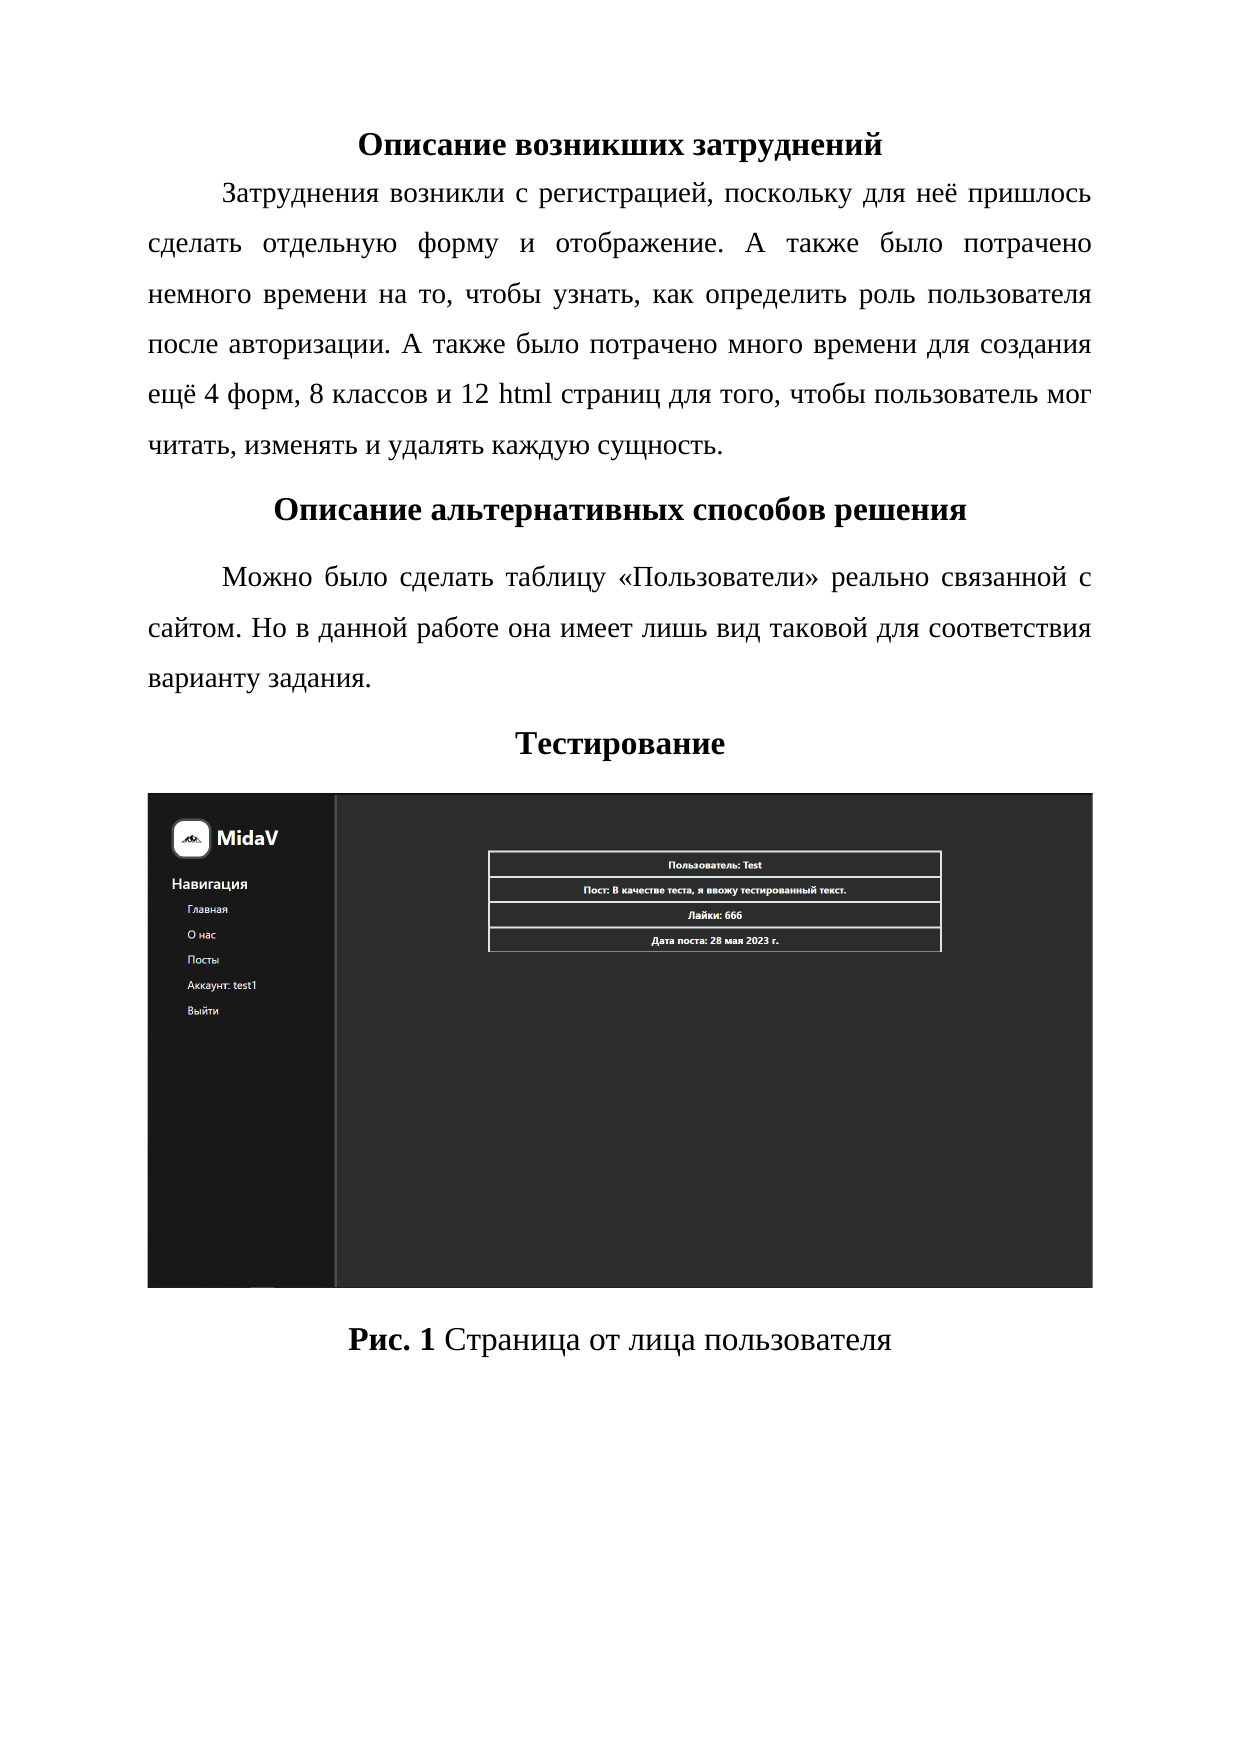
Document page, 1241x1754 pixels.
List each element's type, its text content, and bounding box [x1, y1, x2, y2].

text Тестирование [148, 723, 1092, 761]
text Описание альтернативных способов решения [148, 489, 1092, 528]
text Описание возникших затруднений [148, 124, 1092, 163]
picture [147, 793, 1093, 1288]
text Рис. 1 Страница от лица пользователя [148, 1319, 1092, 1357]
text Можно было сделать таблицу «Пользователи» реально связанной с сайтом. Но в данной работе она имеет лишь вид таковой для соответствия варианту задания. [148, 559, 1092, 694]
text Затруднения возникли с регистрацией, поскольку для неё пришлось сделать отдельную форму и отображение. А также было потрачено немного времени на то, чтобы узнать, как определить роль пользователя после авторизации. А также было потрачено много времени для создания ещё 4 форм, 8 классов и 12 html страниц для того, чтобы пользователь мог читать, изменять и удалять каждую сущность. [148, 175, 1092, 460]
